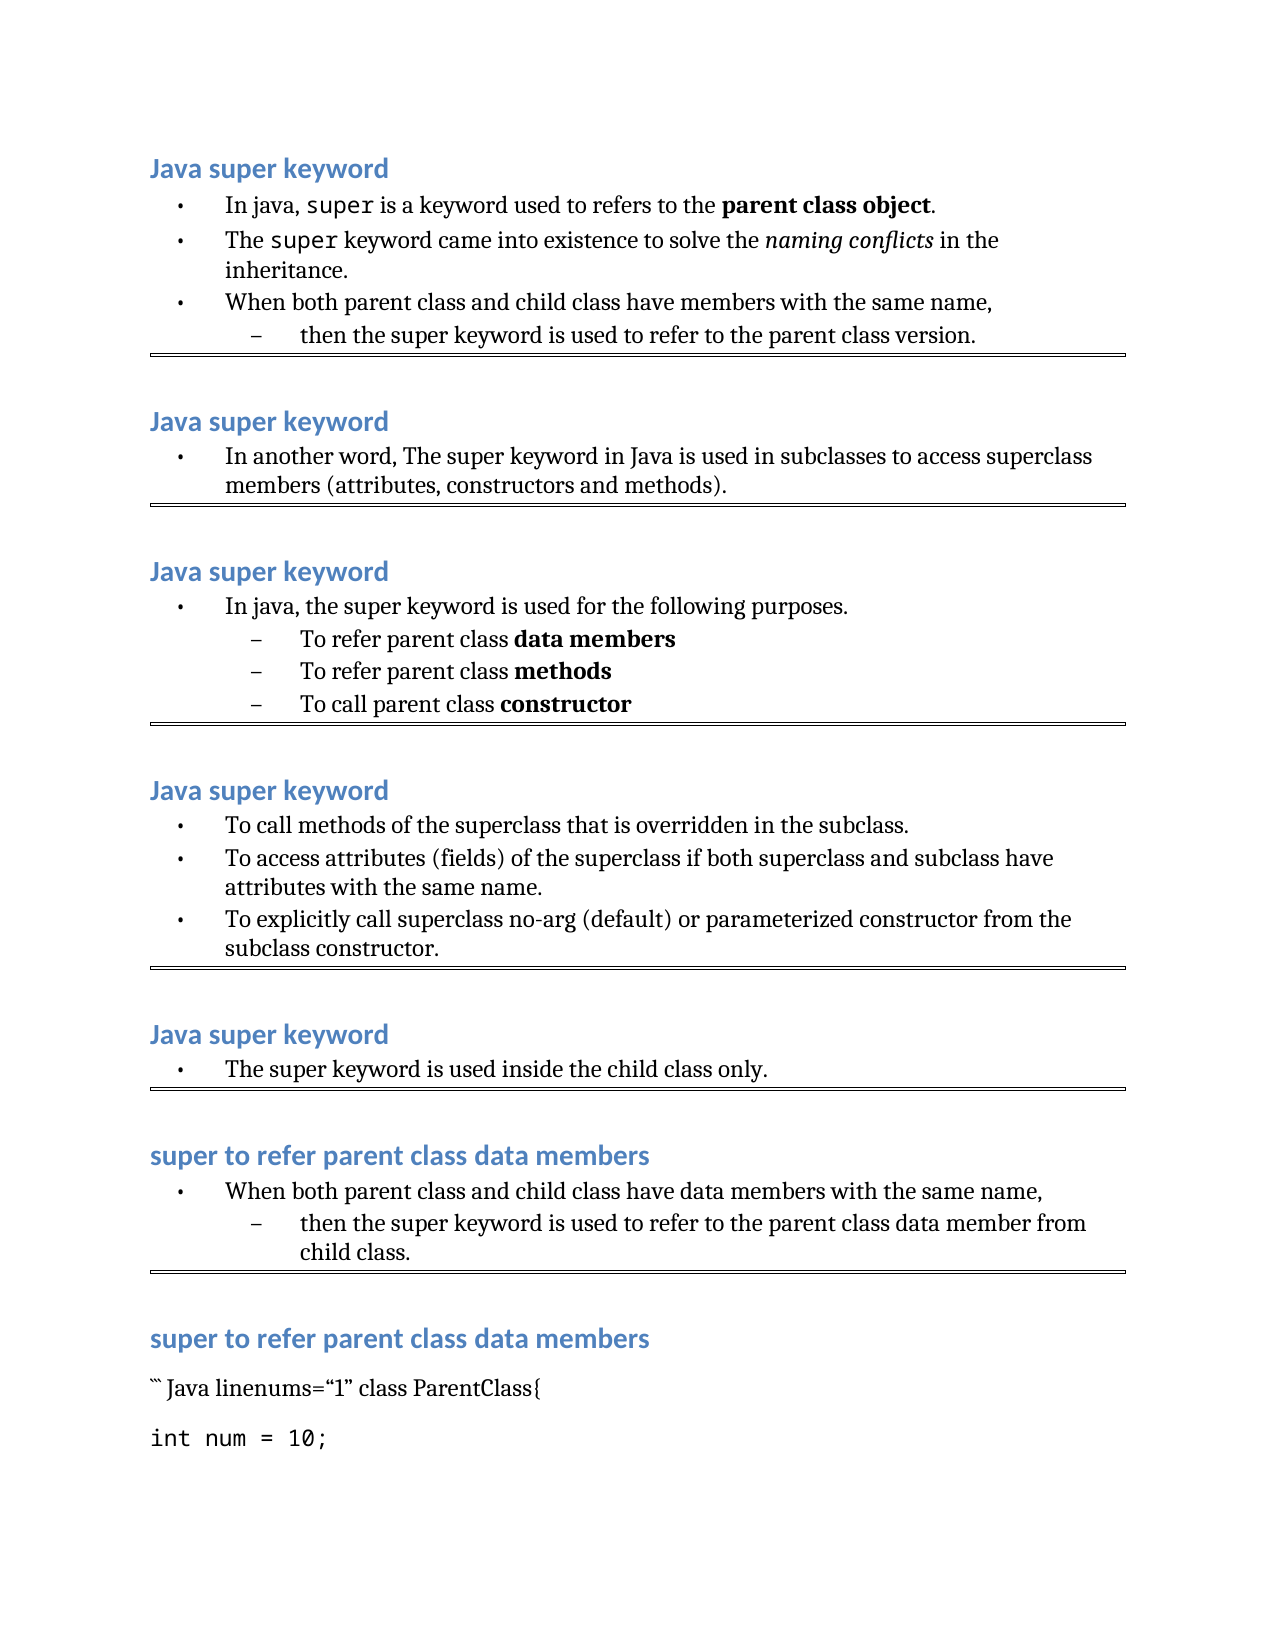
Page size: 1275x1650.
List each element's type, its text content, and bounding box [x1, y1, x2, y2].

list To call methods of the superclass that is overridden in the subclass. [175, 811, 1125, 840]
list The super keyword came into existence to solve the naming conflicts in the inheritance. [175, 224, 1125, 284]
list To refer parent class data members [250, 625, 1125, 653]
subtitle super to refer parent class data members [150, 1137, 1125, 1173]
list In another word, The super keyword in Java is used in subclasses to access superclass members (attributes, constructors and methods). [175, 442, 1125, 499]
text int num = 10; [150, 1422, 1125, 1453]
list When both parent class and child class have members with the same name, [175, 288, 1125, 317]
subtitle Java super keyword [150, 403, 1125, 438]
subtitle super to refer parent class data members [150, 1320, 1125, 1356]
list then the super keyword is used to refer to the parent class data member from child class. [250, 1209, 1125, 1267]
subtitle Java super keyword [150, 1016, 1125, 1051]
list To explicitly call superclass no-arg (default) or parameterized constructor from the subclass constructor. [175, 905, 1125, 962]
list To access attributes (fields) of the superclass if both superclass and subclass have attributes with the same name. [175, 844, 1125, 901]
subtitle Java super keyword [150, 150, 1125, 186]
text ``` Java linenums=“1” class ParentClass{ [150, 1374, 1125, 1403]
list The super keyword is used inside the child class only. [175, 1055, 1125, 1084]
list then the super keyword is used to refer to the parent class version. [250, 321, 1125, 349]
list To call parent class constructor [250, 690, 1125, 718]
list In java, the super keyword is used for the following purposes. [175, 592, 1125, 621]
list To refer parent class methods [250, 657, 1125, 686]
subtitle Java super keyword [150, 553, 1125, 588]
subtitle Java super keyword [150, 772, 1125, 807]
list In java, super is a keyword used to refers to the parent class object. [175, 189, 1125, 221]
list When both parent class and child class have data members with the same name, [175, 1177, 1125, 1205]
